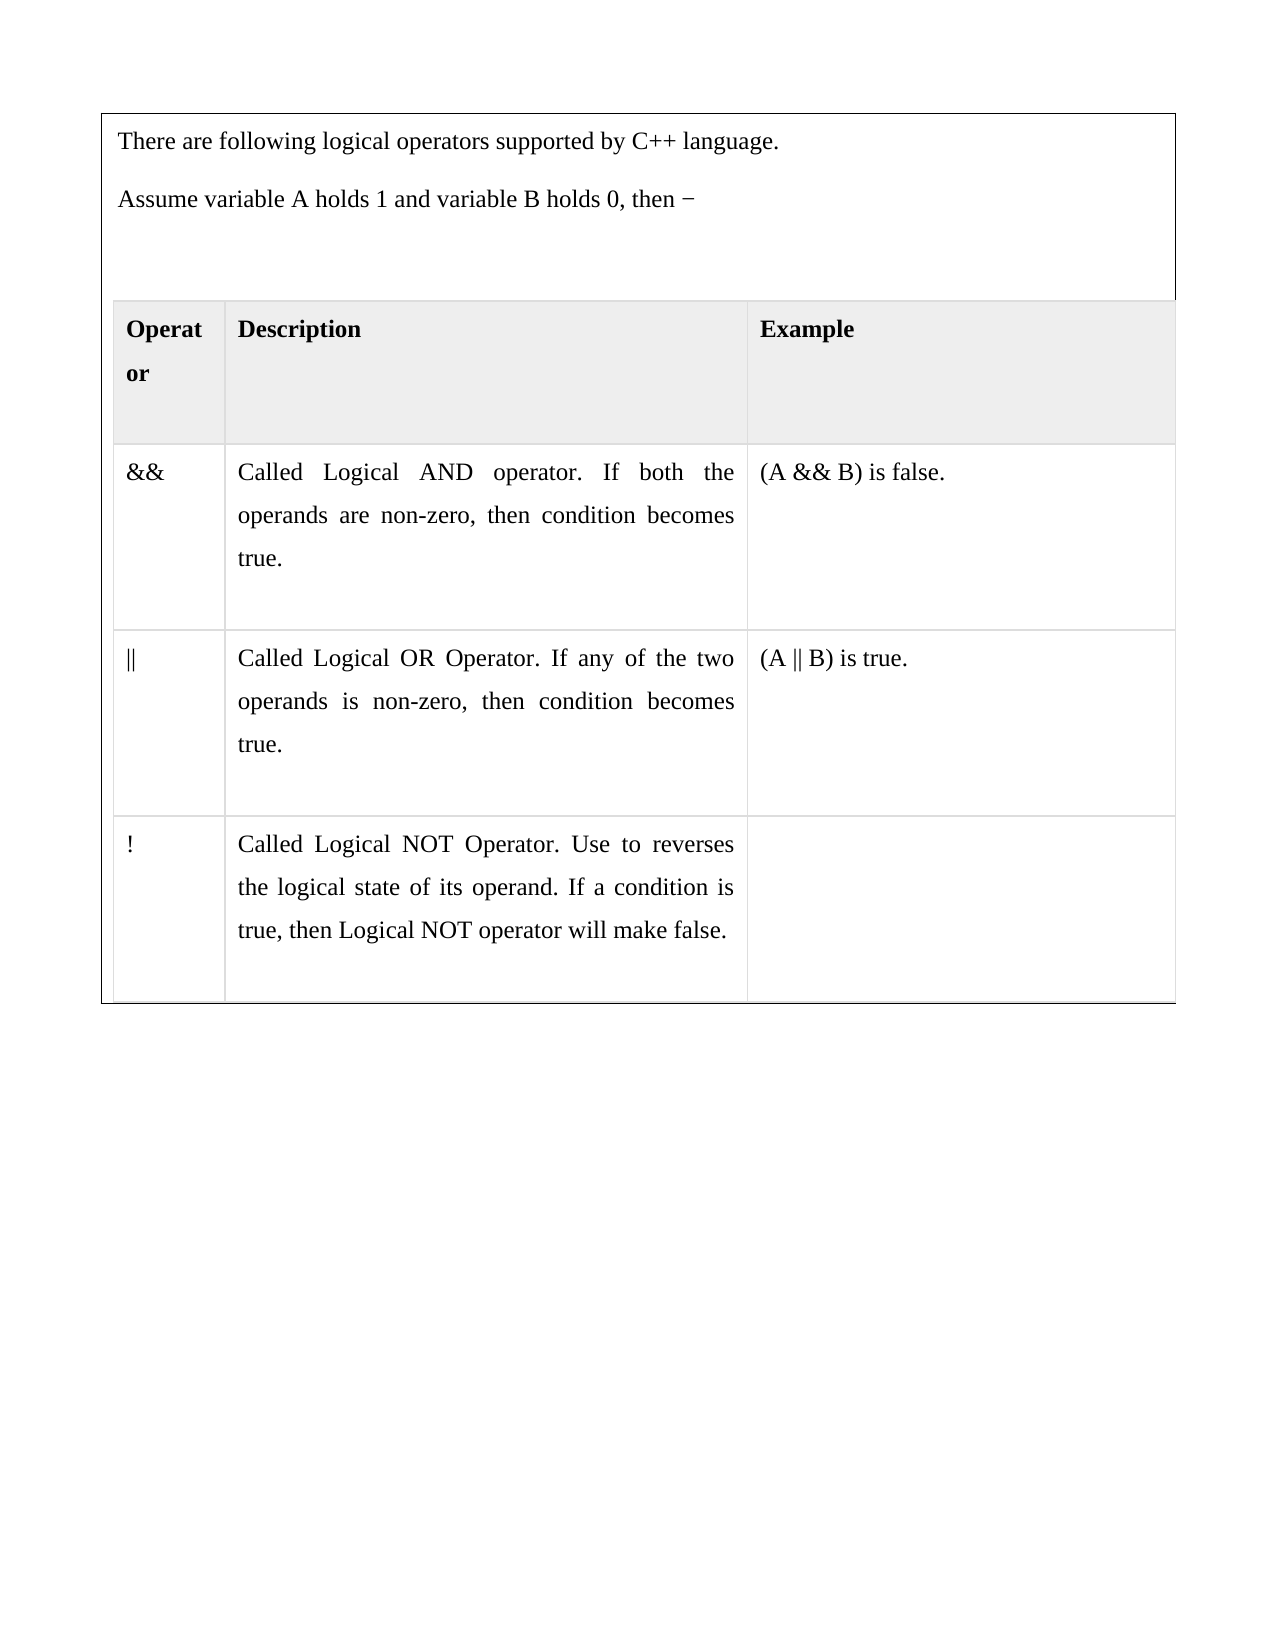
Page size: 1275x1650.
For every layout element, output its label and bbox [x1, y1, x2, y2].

table_header [102, 114, 1175, 1003]
